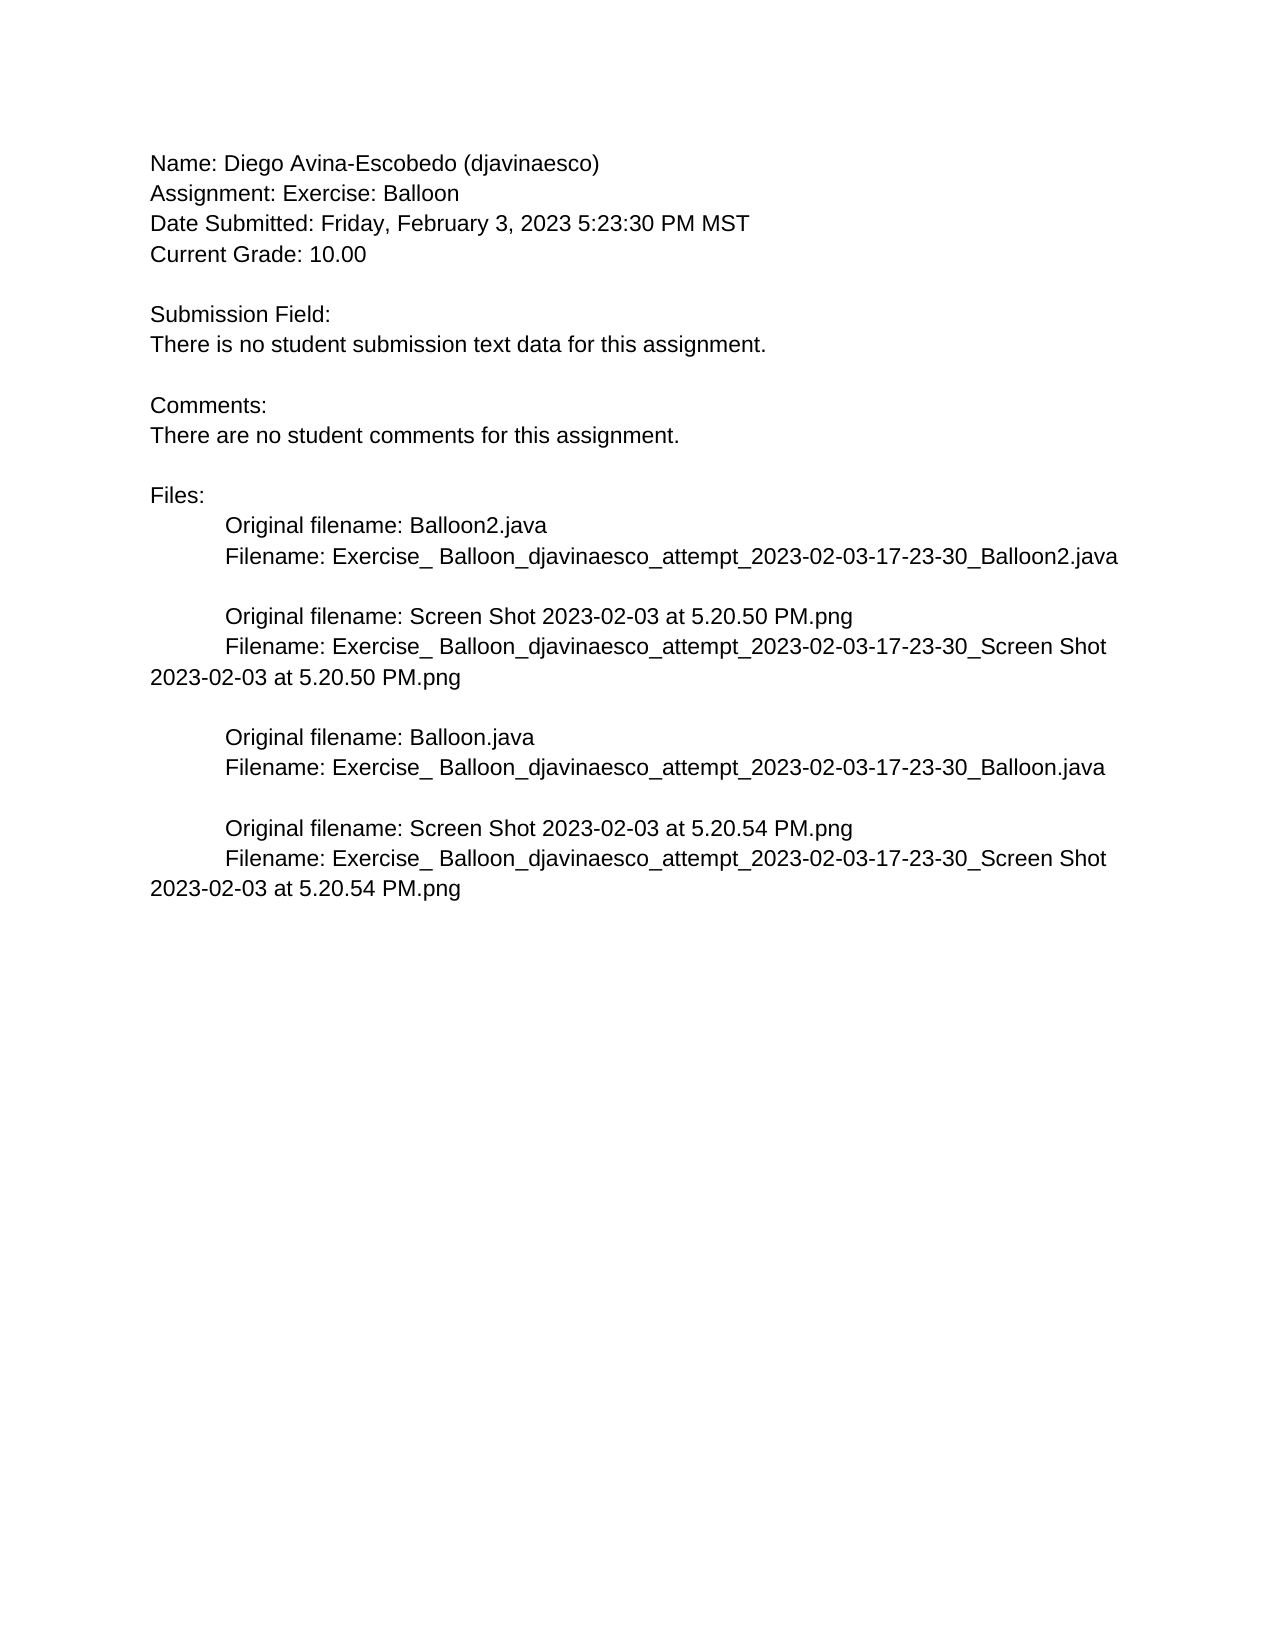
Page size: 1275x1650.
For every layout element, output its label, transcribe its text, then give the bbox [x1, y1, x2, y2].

text Name: Diego Avina-Escobedo (djavinaesco) [150, 150, 1125, 176]
text Current Grade: 10.00 [150, 241, 1125, 267]
text Original filename: Screen Shot 2023-02-03 at 5.20.50 PM.png [150, 603, 1125, 629]
text There is no student submission text data for this assignment. [150, 331, 1125, 358]
text Files: [150, 482, 1125, 509]
text Original filename: Balloon2.java [150, 512, 1125, 539]
text Original filename: Balloon.java [150, 724, 1125, 750]
text Filename: Exercise_ Balloon_djavinaesco_attempt_2023-02-03-17-23-30_Balloon.java [150, 754, 1125, 781]
text Comments: [150, 392, 1125, 418]
text There are no student comments for this assignment. [150, 422, 1125, 448]
text Submission Field: [150, 301, 1125, 327]
text Date Submitted: Friday, February 3, 2023 5:23:30 PM MST [150, 210, 1125, 237]
text Filename: Exercise_ Balloon_djavinaesco_attempt_2023-02-03-17-23-30_Balloon2.java [150, 543, 1125, 569]
text Filename: Exercise_ Balloon_djavinaesco_attempt_2023-02-03-17-23-30_Screen Shot 2023-02-03 at 5.20.54 PM.png [150, 845, 1125, 901]
text Assignment: Exercise: Balloon [150, 180, 1125, 207]
text Original filename: Screen Shot 2023-02-03 at 5.20.54 PM.png [150, 814, 1125, 841]
text Filename: Exercise_ Balloon_djavinaesco_attempt_2023-02-03-17-23-30_Screen Shot 2023-02-03 at 5.20.50 PM.png [150, 633, 1125, 690]
